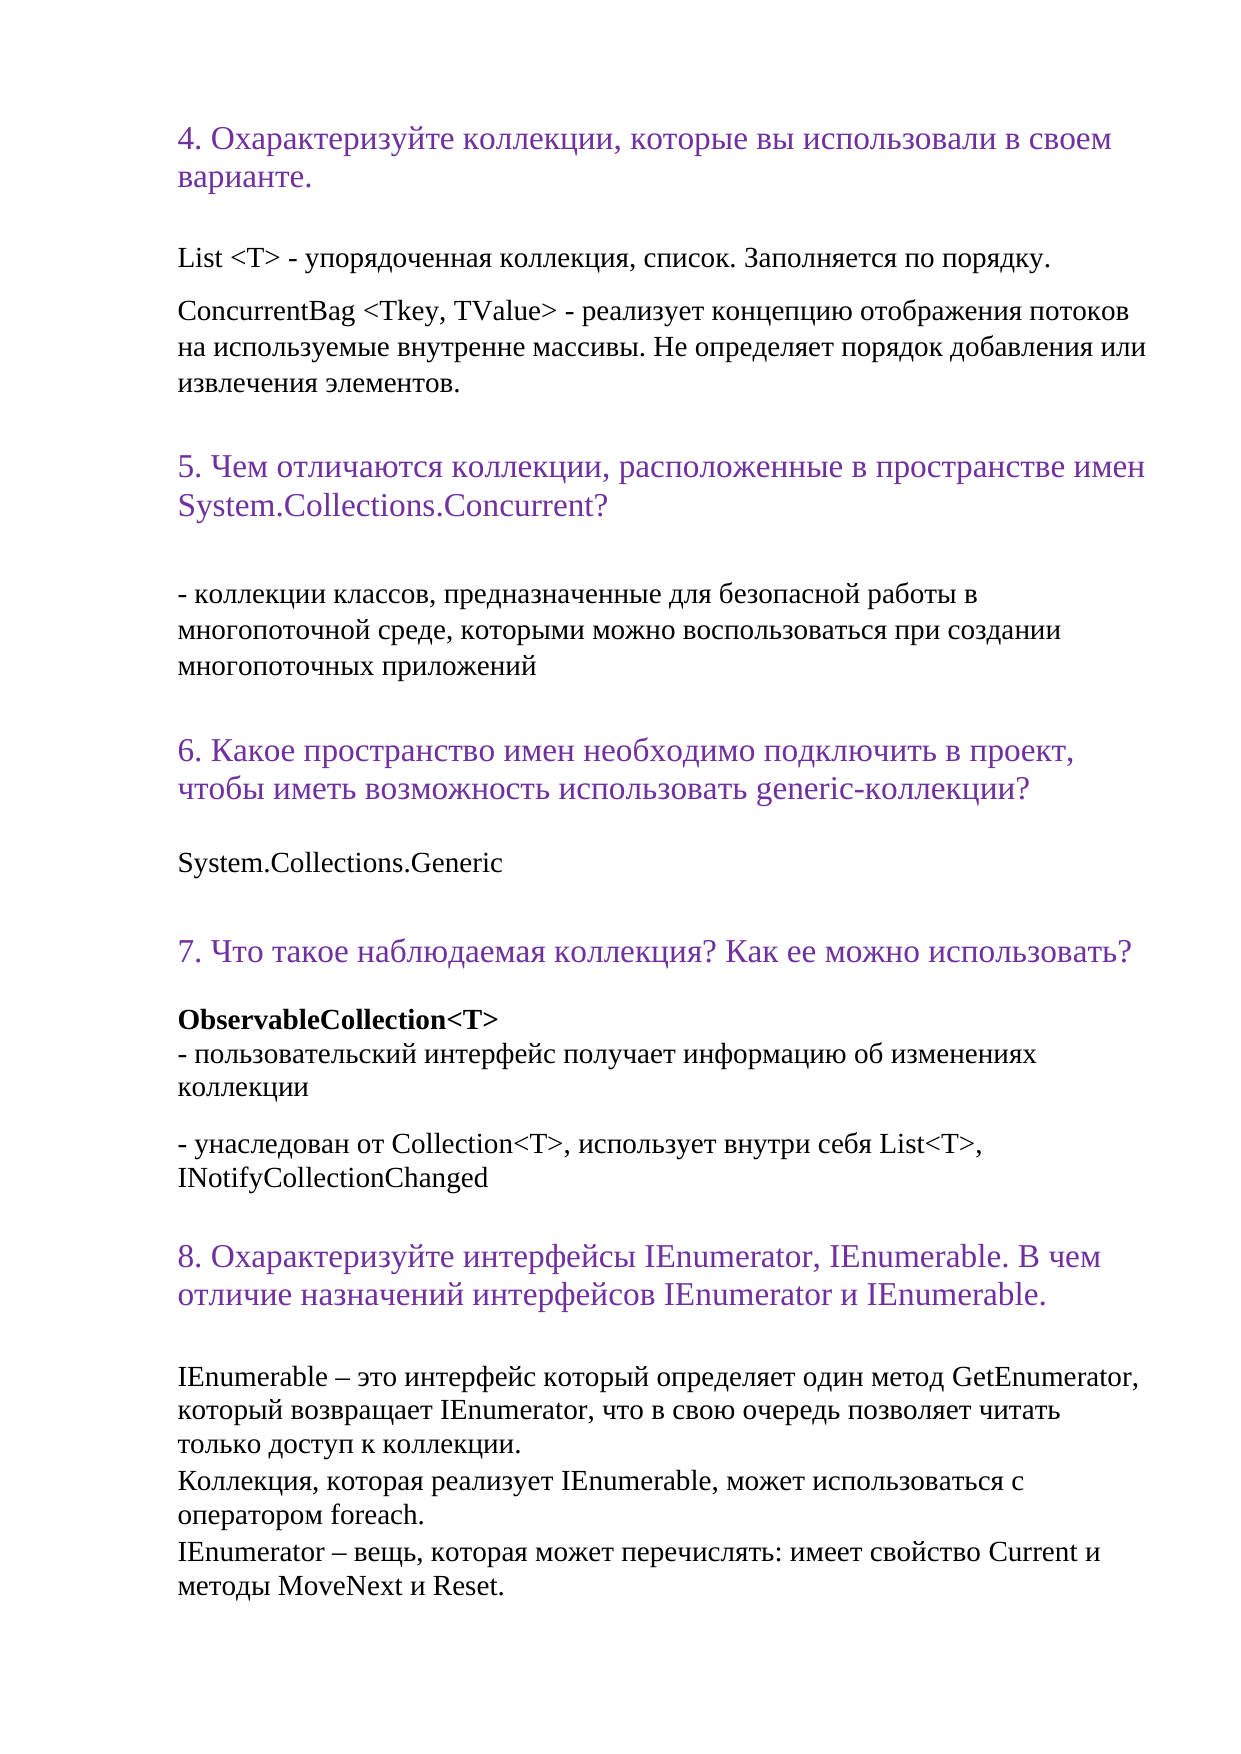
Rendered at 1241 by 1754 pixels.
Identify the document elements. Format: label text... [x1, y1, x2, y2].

text Коллекция, которая реализует IEnumerable, может использоваться с оператором foreach. [177, 1463, 1152, 1531]
text ObservableCollection<T> [177, 1002, 1152, 1036]
text - унаследован от Collection<T>, использует внутри себя List<T>, INotifyCollectionChanged [177, 1127, 1152, 1194]
text 5. Чем отличаются коллекции, расположенные в пространстве имен System.Collections.Concurrent? [177, 447, 1152, 523]
text 8. Охарактеризуйте интерфейсы IEnumerator, IEnumerable. В чем отличие назначений интерфейсов IEnumerator и IEnumerable. [177, 1236, 1152, 1313]
text IEnumerator – вещь, которая может перечислять: имеет свойство Current и методы MoveNext и Reset. [177, 1534, 1152, 1602]
text ConcurrentBag <Tkey, TValue> - реализует концепцию отображения потоков на используемые внутренне массивы. Не определяет порядок добавления или извлечения элементов. [177, 293, 1152, 398]
text 7. Что такое наблюдаемая коллекция? Как ее можно использовать? [177, 931, 1152, 969]
text List <T> - упорядоченная коллекция, список. Заполняется по порядку. [177, 240, 1152, 273]
text IEnumerable – это интерфейс который определяет один метод GetEnumerator, который возвращает IEnumerator, что в свою очередь позволяет читать только доступ к коллекции. [177, 1359, 1152, 1459]
text System.Collections.Generic [177, 845, 1152, 878]
text 4. Охарактеризуйте коллекции, которые вы использовали в своем варианте. [177, 118, 1152, 195]
text 6. Какое пространство имен необходимо подключить в проект, чтобы иметь возможность использовать generic-коллекции? [177, 730, 1152, 807]
text - коллекции классов, предназначенные для безопасной работы в многопоточной среде, которыми можно воспользоваться при создании многопоточных приложений [177, 576, 1152, 682]
text - пользовательский интерфейс получает информацию об изменениях коллекции [177, 1036, 1152, 1103]
